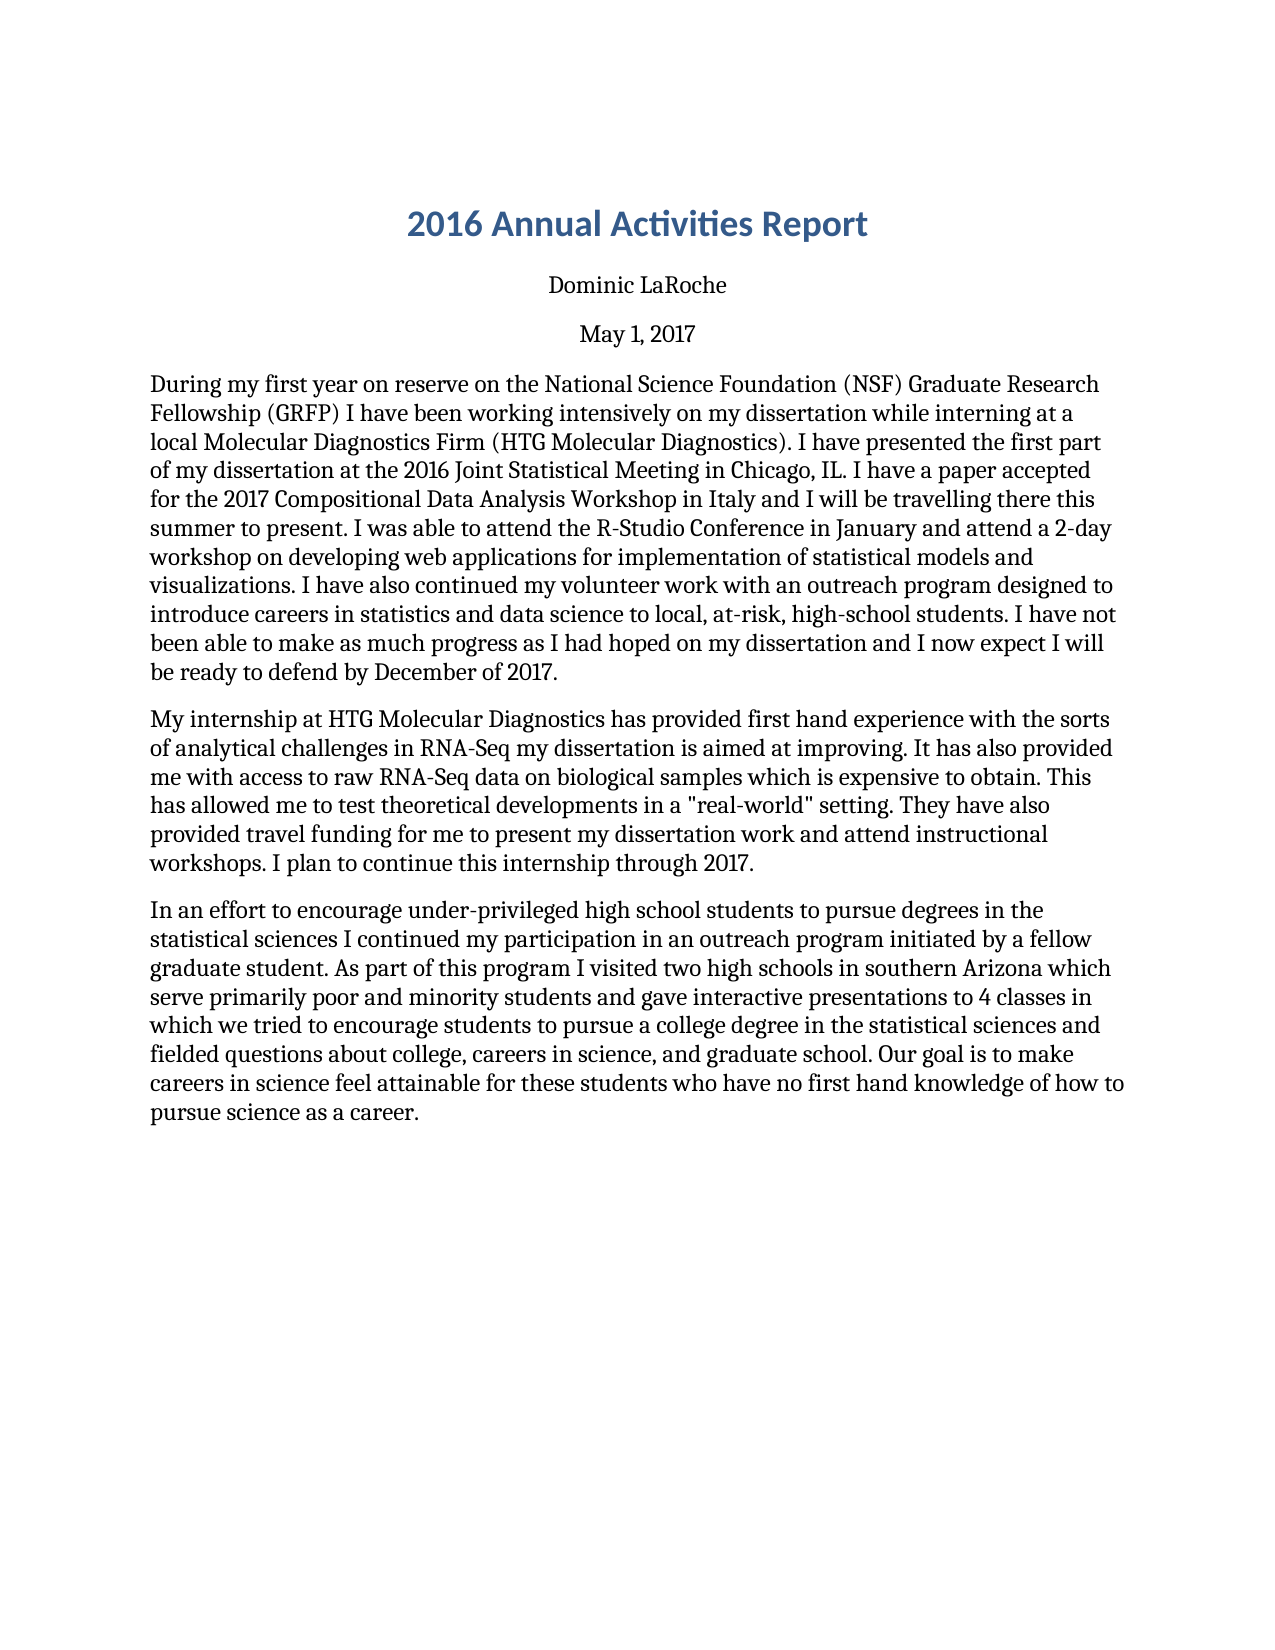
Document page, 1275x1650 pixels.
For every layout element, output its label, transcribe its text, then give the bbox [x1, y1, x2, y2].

text In an effort to encourage under-privileged high school students to pursue degrees in the statistical sciences I continued my participation in an outreach program initiated by a fellow graduate student. As part of this program I visited two high schools in southern Arizona which serve primarily poor and minority students and gave interactive presentations to 4 classes in which we tried to encourage students to pursue a college degree in the statistical sciences and fielded questions about college, careers in science, and graduate school. Our goal is to make careers in science feel attainable for these students who have no first hand knowledge of how to pursue science as a career. [150, 896, 1125, 1126]
text My internship at HTG Molecular Diagnostics has provided first hand experience with the sorts of analytical challenges in RNA-Seq my dissertation is aimed at improving. It has also provided me with access to raw RNA-Seq data on biological samples which is expensive to obtain. This has allowed me to test theoretical developments in a "real-world" setting. They have also provided travel funding for me to present my dissertation work and attend instructional workshops. I plan to continue this internship through 2017. [150, 705, 1125, 877]
text Dominic LaRoche [150, 271, 1125, 299]
title 2016 Annual Activities Report [150, 200, 1125, 246]
text May 1, 2017 [150, 320, 1125, 349]
text During my first year on reserve on the National Science Foundation (NSF) Graduate Research Fellowship (GRFP) I have been working intensively on my dissertation while interning at a local Molecular Diagnostics Firm (HTG Molecular Diagnostics). I have presented the first part of my dissertation at the 2016 Joint Statistical Meeting in Chicago, IL. I have a paper accepted for the 2017 Compositional Data Analysis Workshop in Italy and I will be travelling there this summer to present. I was able to attend the R-Studio Conference in January and attend a 2-day workshop on developing web applications for implementation of statistical models and visualizations. I have also continued my volunteer work with an outreach program designed to introduce careers in statistics and data science to local, at-risk, high-school students. I have not been able to make as much progress as I had hoped on my dissertation and I now expect I will be ready to defend by December of 2017. [150, 370, 1125, 686]
